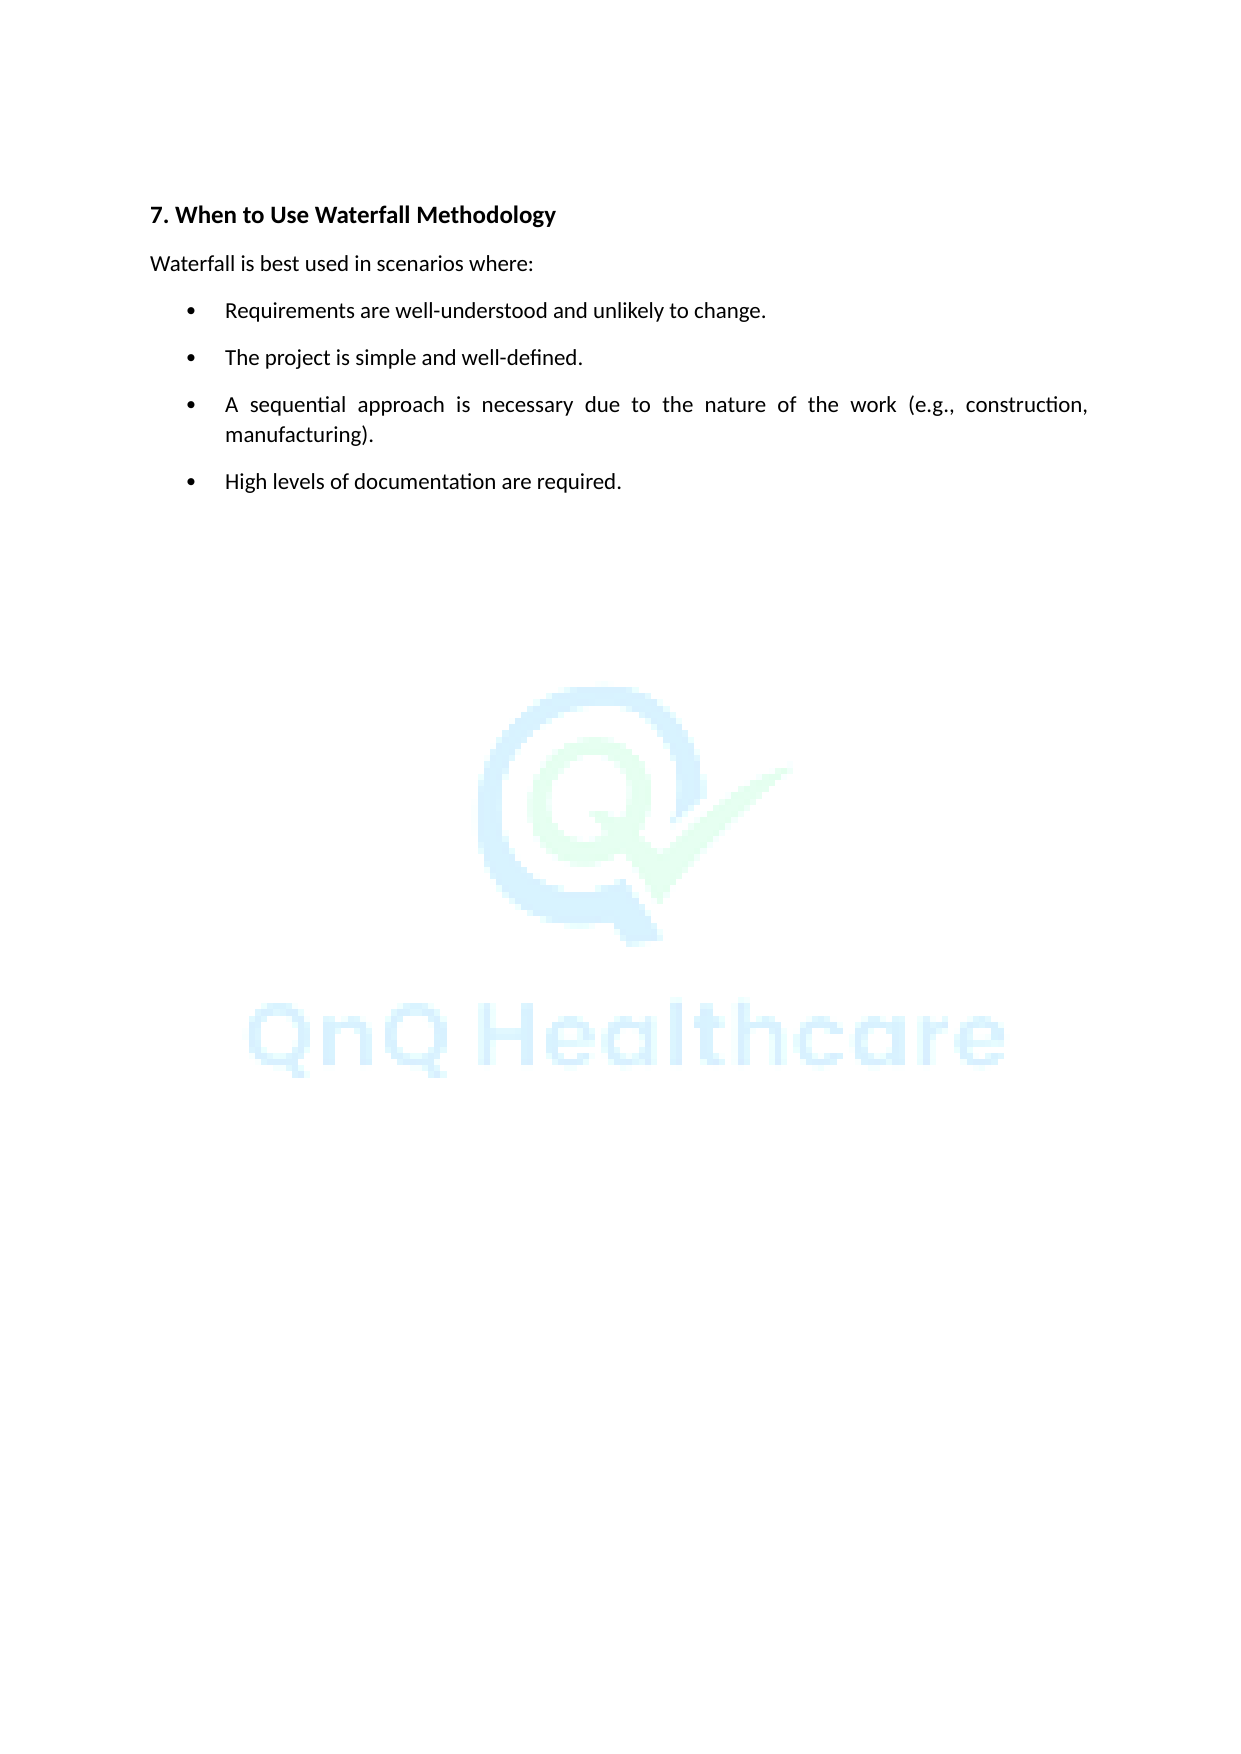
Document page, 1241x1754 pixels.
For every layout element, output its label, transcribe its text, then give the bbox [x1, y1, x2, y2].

text Waterfall is best used in scenarios where: [150, 249, 1090, 277]
list Requirements are well-understood and unlikely to change. [187, 296, 1090, 324]
list High levels of documentation are required. [187, 467, 1090, 495]
list A sequential approach is necessary due to the nature of the work (e.g., construction, manufacturing). [187, 390, 1090, 448]
list The project is simple and well-defined. [187, 343, 1090, 371]
text 7. When to Use Waterfall Methodology [150, 199, 1090, 230]
